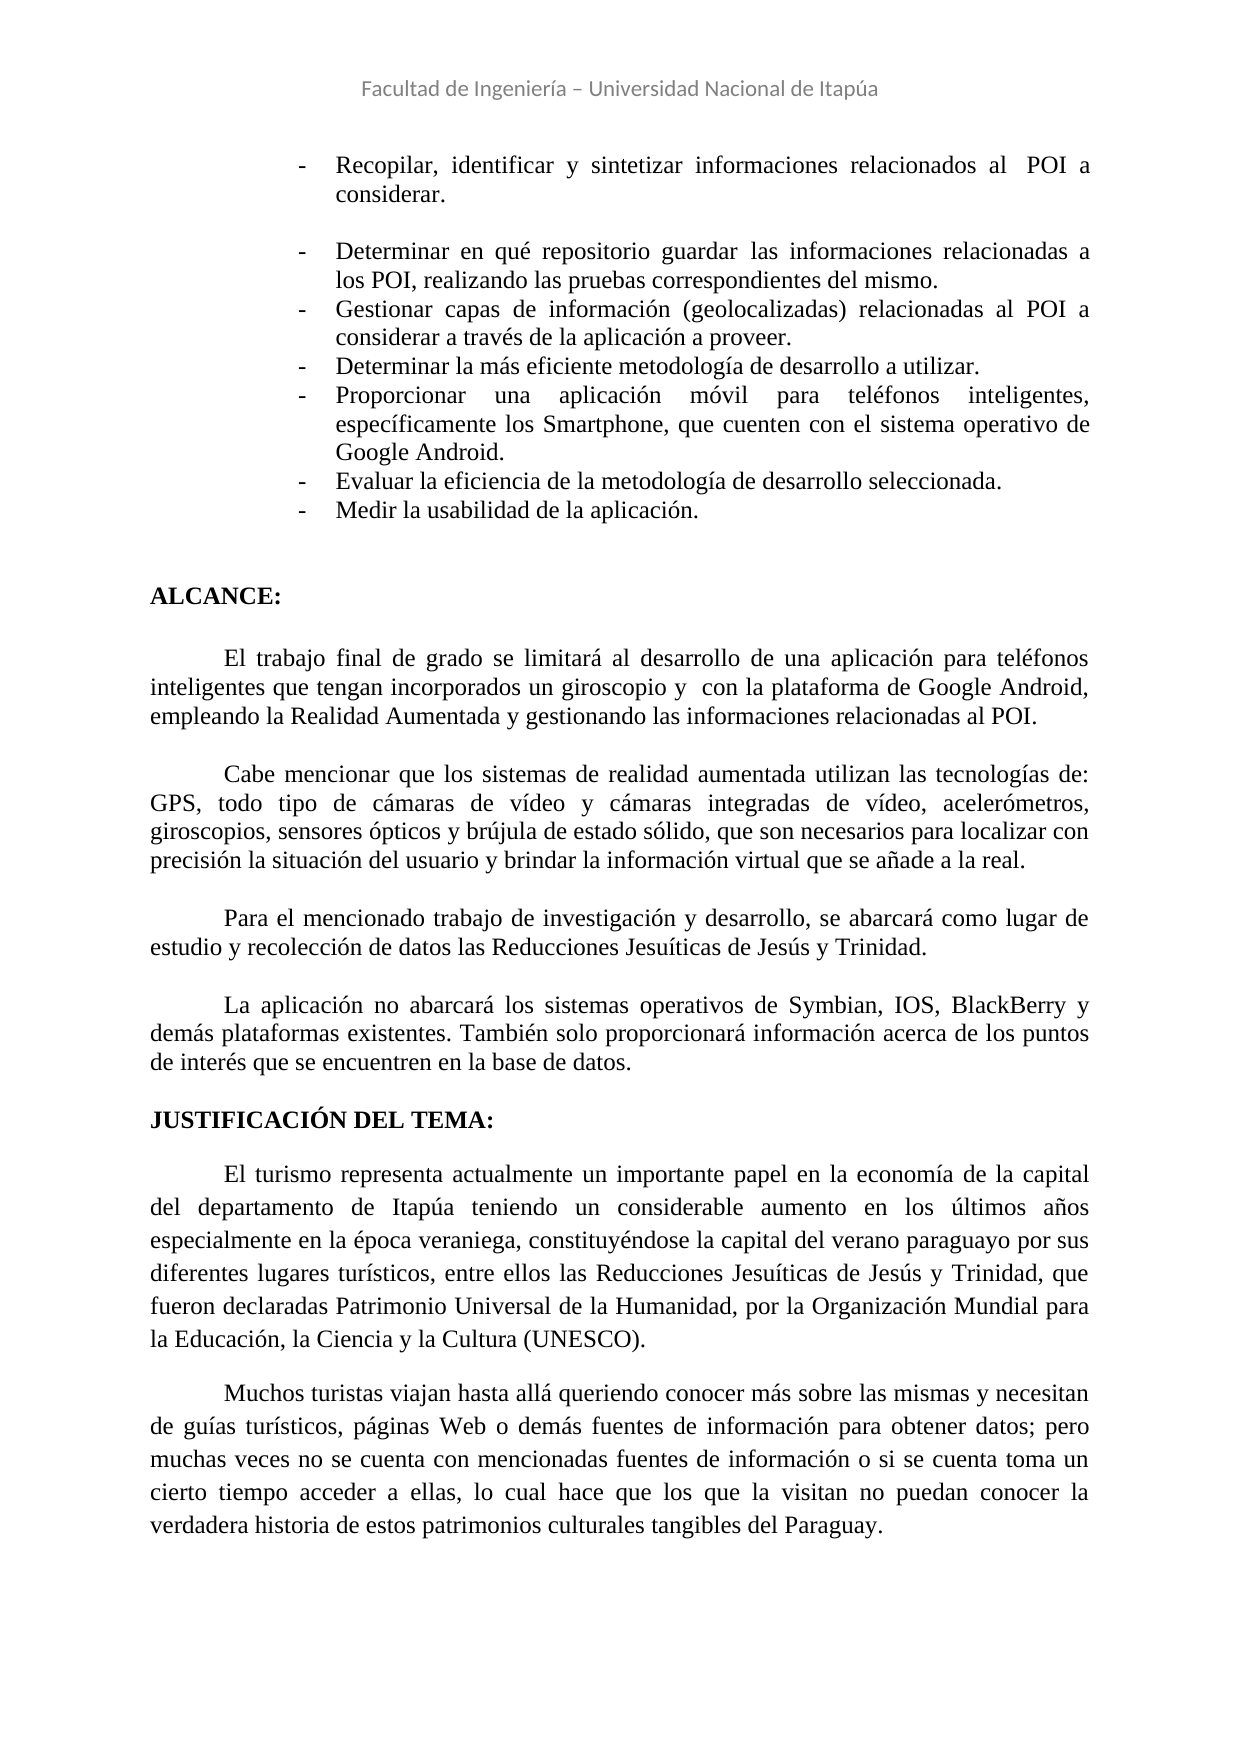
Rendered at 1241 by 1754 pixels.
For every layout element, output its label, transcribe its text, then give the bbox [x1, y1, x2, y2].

list Determinar en qué repositorio guardar las informaciones relacionadas a los POI, realizando las pruebas correspondientes del mismo. [298, 236, 1090, 294]
list Recopilar, identificar y sintetizar informaciones relacionados al POI a considerar. [298, 150, 1090, 207]
text La aplicación no abarcará los sistemas operativos de Symbian, IOS, BlackBerry y demás plataformas existentes. También solo proporcionará información acerca de los puntos de interés que se encuentren en la base de datos. [150, 990, 1090, 1076]
text Cabe mencionar que los sistemas de realidad aumentada utilizan las tecnologías de: GPS, todo tipo de cámaras de vídeo y cámaras integradas de vídeo, acelerómetros, giroscopios, sensores ópticos y brújula de estado sólido, que son necesarios para localizar con precisión la situación del usuario y brindar la información virtual que se añade a la real. [150, 759, 1090, 874]
text El turismo representa actualmente un importante papel en la economía de la capital del departamento de Itapúa teniendo un considerable aumento en los últimos años especialmente en la época veraniega, constituyéndose la capital del verano paraguayo por sus diferentes lugares turísticos, entre ellos las Reducciones Jesuíticas de Jesús y Trinidad, que fueron declaradas Patrimonio Universal de la Humanidad, por la Organización Mundial para la Educación, la Ciencia y la Cultura (UNESCO). [150, 1159, 1090, 1353]
text JUSTIFICACIÓN DEL TEMA: [150, 1105, 1090, 1134]
list Determinar la más eficiente metodología de desarrollo a utilizar. [298, 351, 1090, 380]
text Para el mencionado trabajo de investigación y desarrollo, se abarcará como lugar de estudio y recolección de datos las Reducciones Jesuíticas de Jesús y Trinidad. [150, 903, 1090, 961]
list Proporcionar una aplicación móvil para teléfonos inteligentes, específicamente los Smartphone, que cuenten con el sistema operativo de Google Android. [298, 380, 1090, 466]
list Gestionar capas de información (geolocalizadas) relacionadas al POI a considerar a través de la aplicación a proveer. [298, 294, 1090, 351]
text Muchos turistas viajan hasta allá queriendo conocer más sobre las mismas y necesitan de guías turísticos, páginas Web o demás fuentes de información para obtener datos; pero muchas veces no se cuenta con mencionadas fuentes de información o si se cuenta toma un cierto tiempo acceder a ellas, lo cual hace que los que la visitan no puedan conocer la verdadera historia de estos patrimonios culturales tangibles del Paraguay. [150, 1378, 1090, 1539]
text ALCANCE: [150, 581, 1090, 610]
list Evaluar la eficiencia de la metodología de desarrollo seleccionada. [298, 466, 1090, 495]
list Medir la usabilidad de la aplicación. [298, 495, 1090, 524]
text El trabajo final de grado se limitará al desarrollo de una aplicación para teléfonos inteligentes que tengan incorporados un giroscopio y con la plataforma de Google Android, empleando la Realidad Aumentada y gestionando las informaciones relacionadas al POI. [150, 643, 1090, 730]
